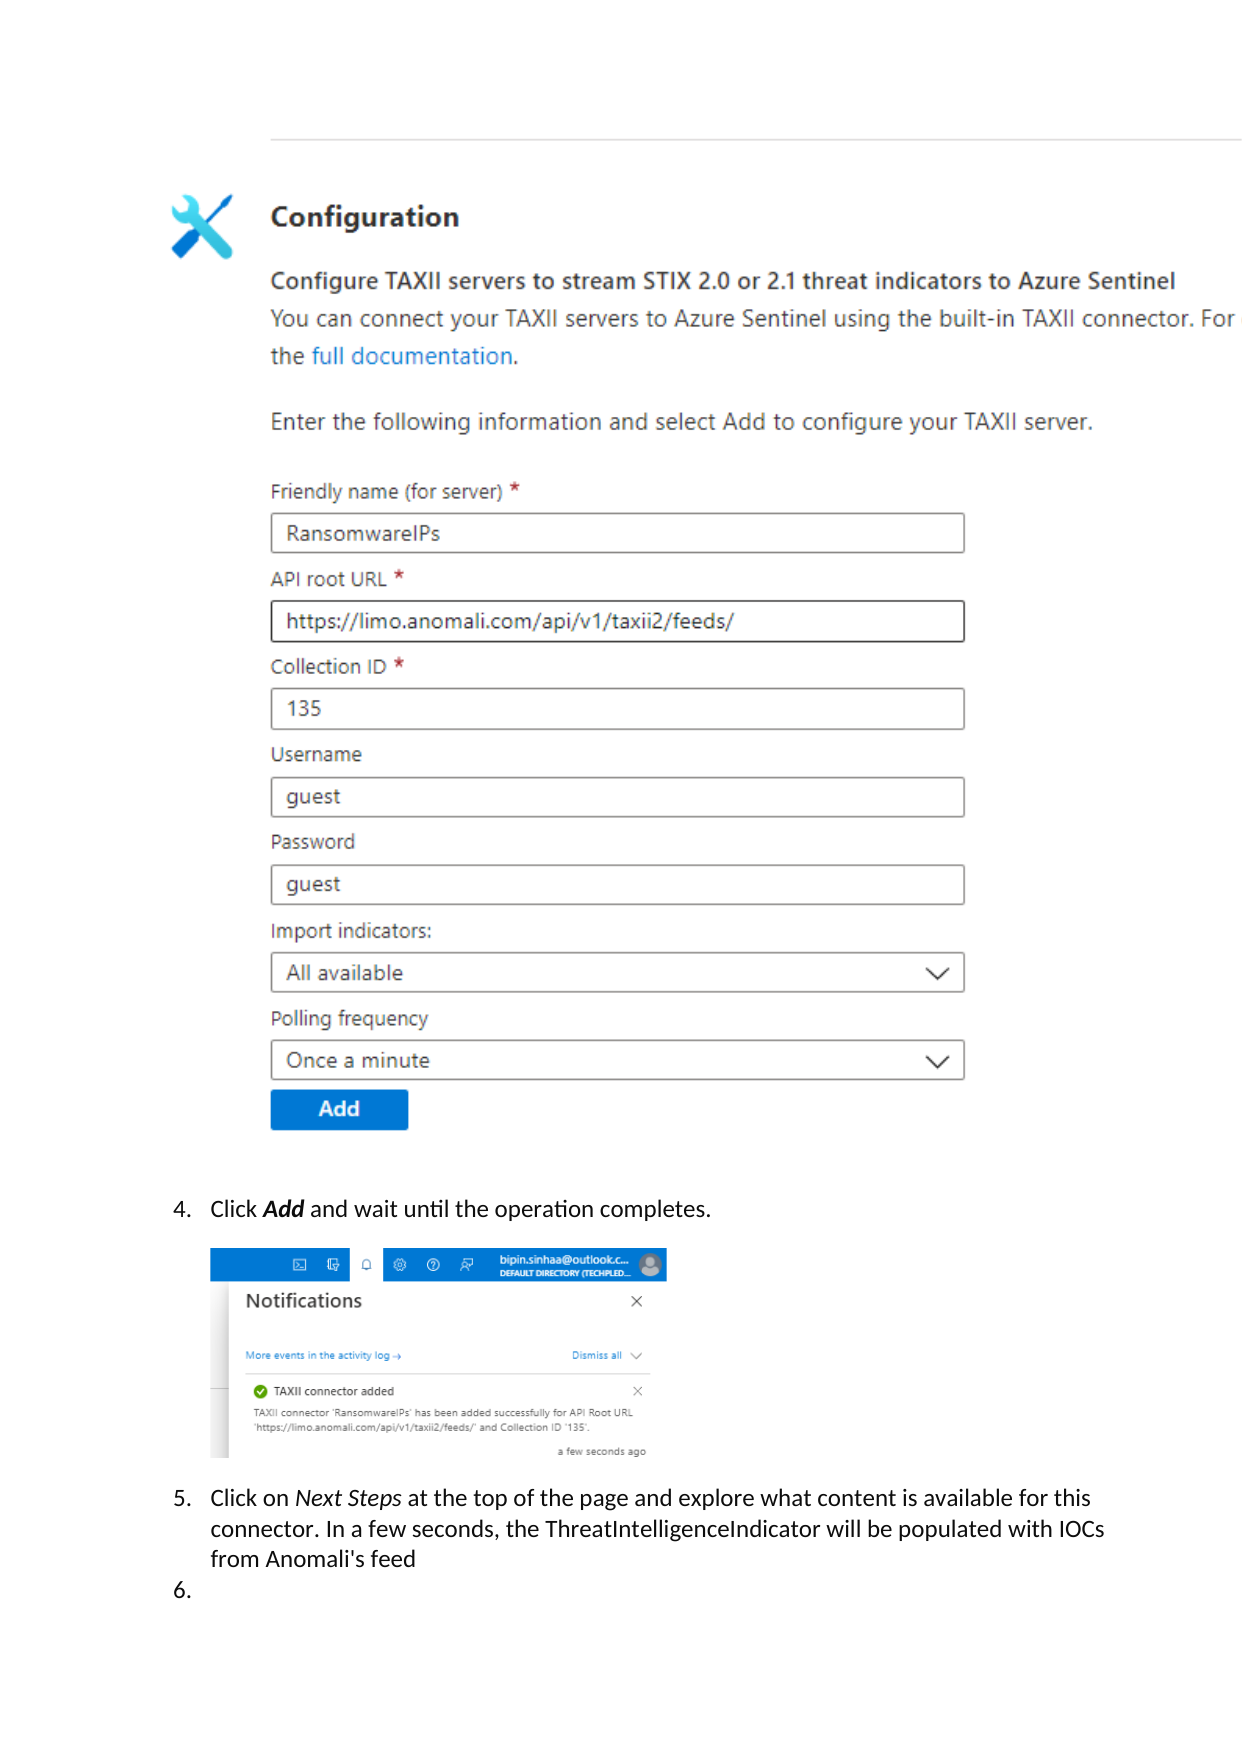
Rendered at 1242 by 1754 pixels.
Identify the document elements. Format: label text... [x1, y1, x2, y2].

list Click on Next Steps at the top of the page and explore what content is available for this connector. In a few seconds, the ThreatIntelligenceIndicator will be populated with IOCs from Anomali's feed [173, 1483, 1152, 1574]
list Click Add and wait until the operation completes. [173, 1193, 1152, 1223]
picture [210, 1248, 667, 1458]
picture [135, 133, 1242, 1168]
